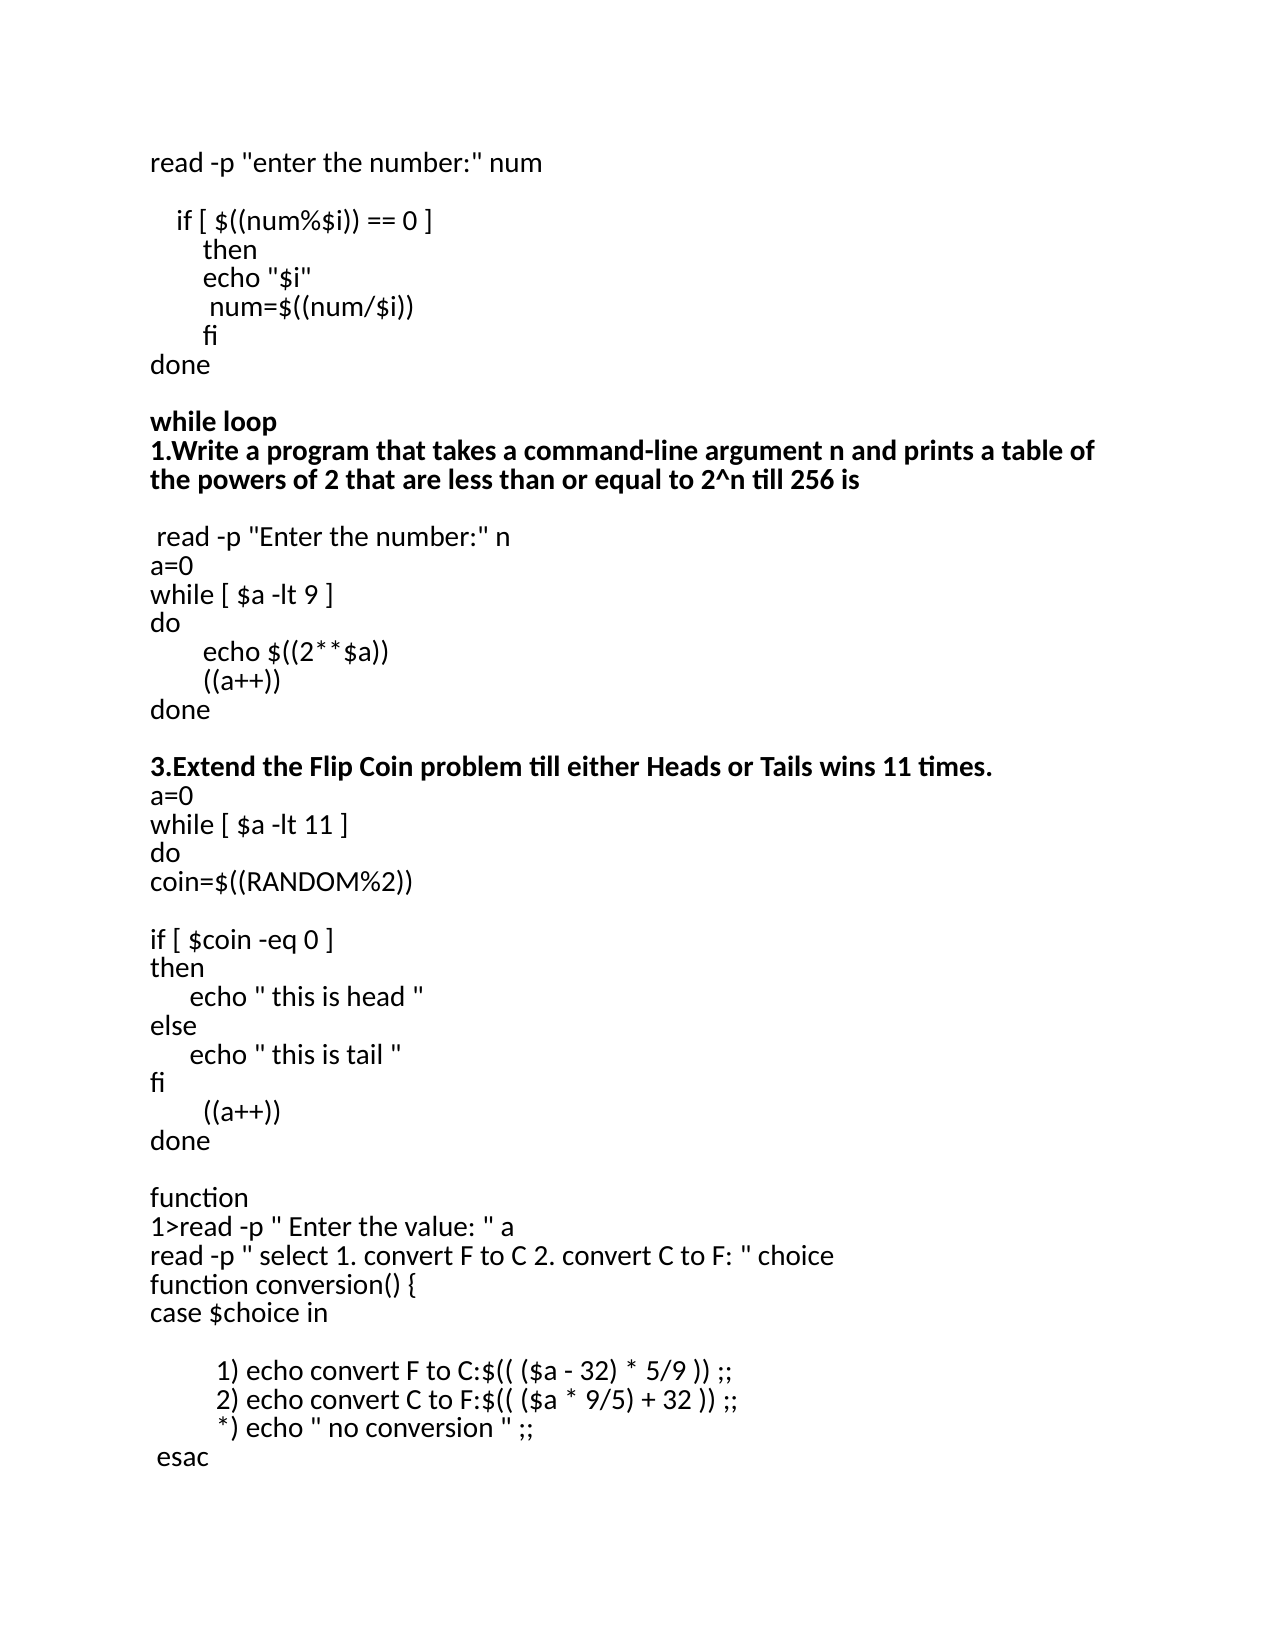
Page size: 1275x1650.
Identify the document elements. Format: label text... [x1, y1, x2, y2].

text then [150, 236, 1125, 265]
text 1) echo convert F to C:$(( ($a - 32) * 5/9 )) ;; [150, 1357, 1125, 1386]
text if [ $((num%$i)) == 0 ] [150, 207, 1125, 236]
text function conversion() { [150, 1271, 1125, 1300]
text read -p "enter the number:" num [150, 150, 1125, 179]
text done [150, 696, 1125, 725]
text while [ $a -lt 11 ] [150, 811, 1125, 840]
text echo " this is tail " [150, 1041, 1125, 1070]
text *) echo " no conversion " ;; [150, 1415, 1125, 1444]
text then [150, 955, 1125, 984]
text echo "$i" [150, 265, 1125, 294]
text done [150, 1127, 1125, 1156]
text ((a++)) [150, 1099, 1125, 1127]
text echo $((2**$a)) [150, 639, 1125, 667]
text while loop [150, 409, 1125, 437]
text 2) echo convert C to F:$(( ($a * 9/5) + 32 )) ;; [150, 1386, 1125, 1415]
text a=0 [150, 782, 1125, 811]
text esac [150, 1444, 1125, 1472]
text read -p " select 1. convert F to C 2. convert C to F: " choice [150, 1242, 1125, 1271]
text fi [150, 1070, 1125, 1099]
text function [150, 1185, 1125, 1214]
text echo " this is head " [150, 984, 1125, 1012]
text 1.Write a program that takes a command-line argument n and prints a table of the powers of 2 that are less than or equal to 2^n till 256 is [150, 437, 1125, 495]
text coin=$((RANDOM%2)) [150, 869, 1125, 897]
text read -p "Enter the number:" n [150, 524, 1125, 552]
text 3.Extend the Flip Coin problem till either Heads or Tails wins 11 times. [150, 754, 1125, 782]
text num=$((num/$i)) [150, 294, 1125, 322]
text fi [150, 322, 1125, 351]
text if [ $coin -eq 0 ] [150, 926, 1125, 955]
text a=0 [150, 552, 1125, 581]
text done [150, 351, 1125, 380]
text 1>read -p " Enter the value: " a [150, 1214, 1125, 1242]
text else [150, 1012, 1125, 1041]
text while [ $a -lt 9 ] [150, 581, 1125, 610]
text case $choice in [150, 1300, 1125, 1329]
text ((a++)) [150, 667, 1125, 696]
text do [150, 840, 1125, 869]
text do [150, 610, 1125, 639]
